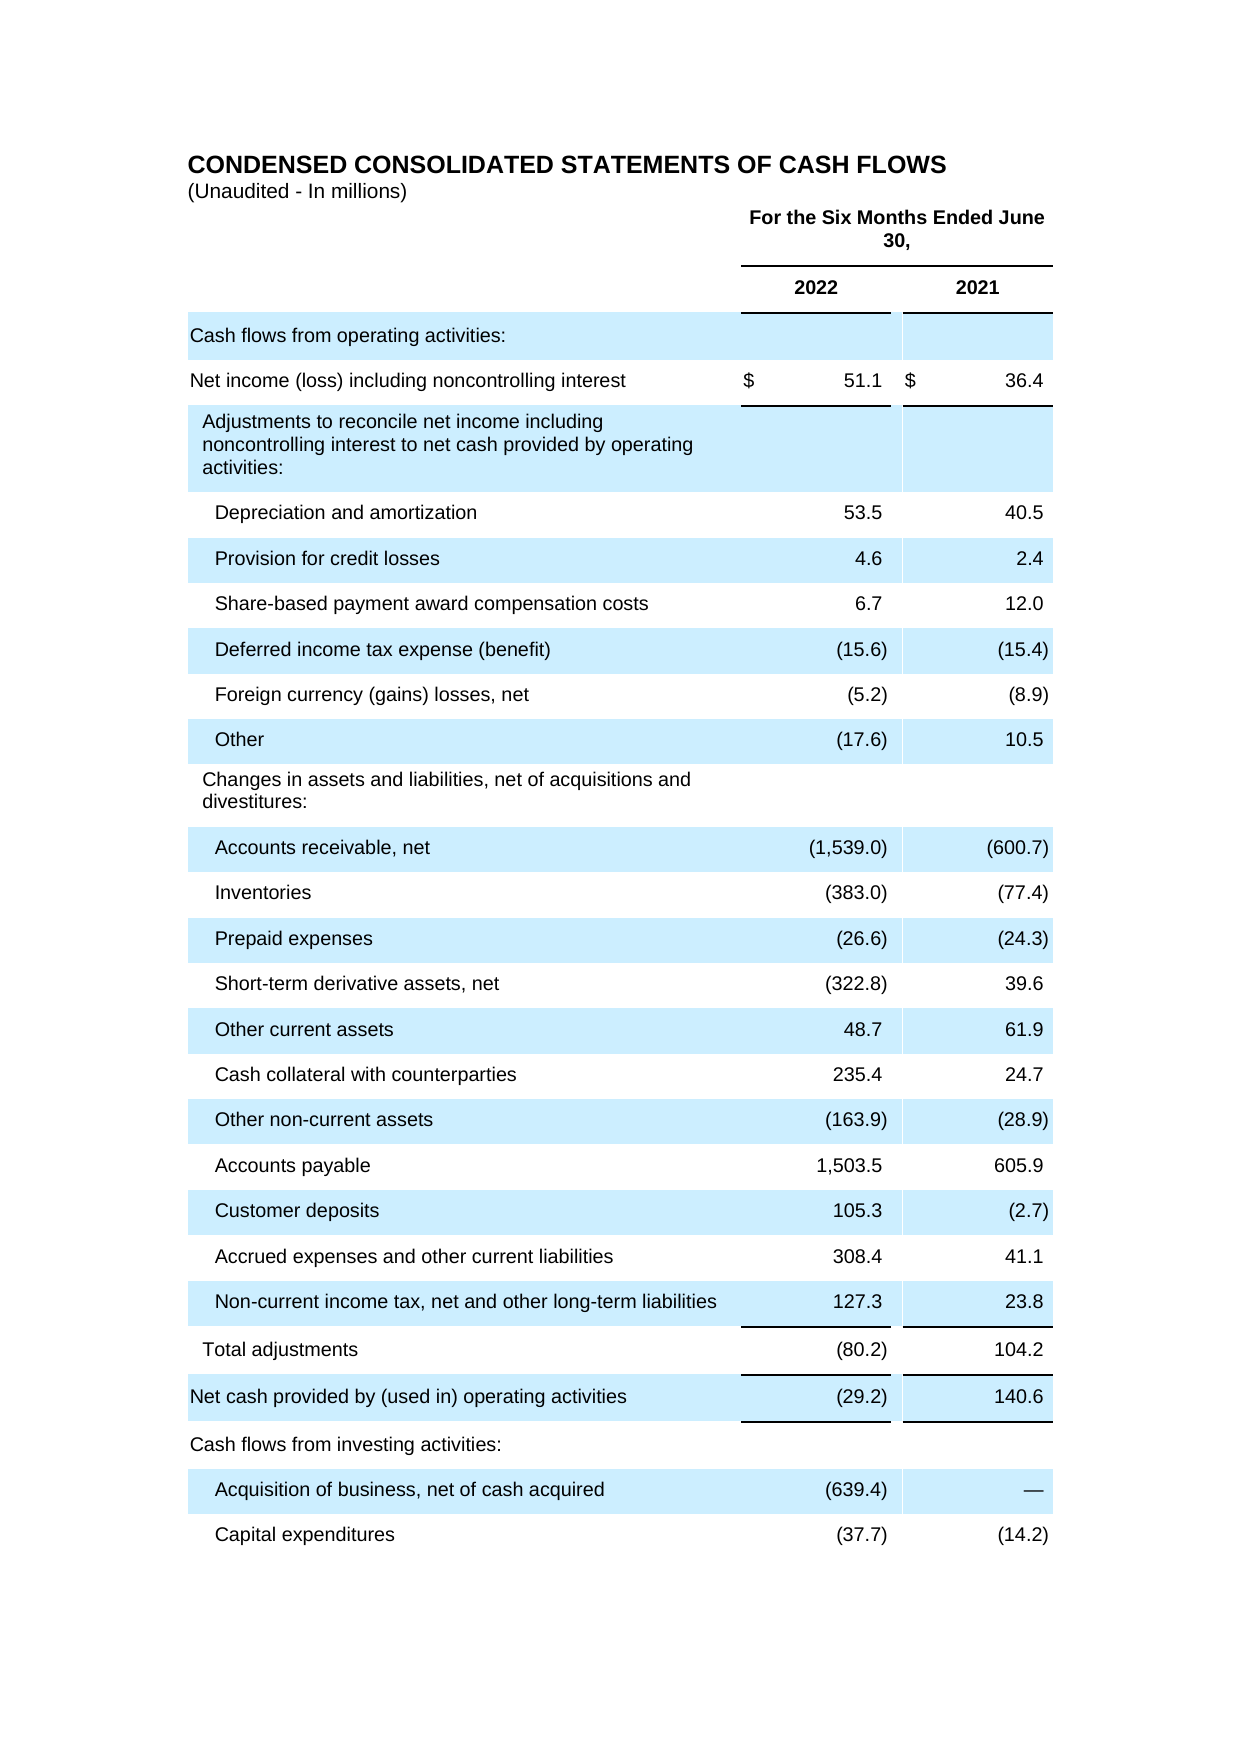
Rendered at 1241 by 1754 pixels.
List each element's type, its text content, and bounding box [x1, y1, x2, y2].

text CONDENSED CONSOLIDATED STATEMENTS OF CASH FLOWS [187, 150, 1053, 179]
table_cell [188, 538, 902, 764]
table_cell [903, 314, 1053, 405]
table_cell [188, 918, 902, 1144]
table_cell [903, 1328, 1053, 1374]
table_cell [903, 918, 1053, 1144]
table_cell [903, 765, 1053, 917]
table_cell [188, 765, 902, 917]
text (Unaudited - In millions) [187, 179, 1053, 203]
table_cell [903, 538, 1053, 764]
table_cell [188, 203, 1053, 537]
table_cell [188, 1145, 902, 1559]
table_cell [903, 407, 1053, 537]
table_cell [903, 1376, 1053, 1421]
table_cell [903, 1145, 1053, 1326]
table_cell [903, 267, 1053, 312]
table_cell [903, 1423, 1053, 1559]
